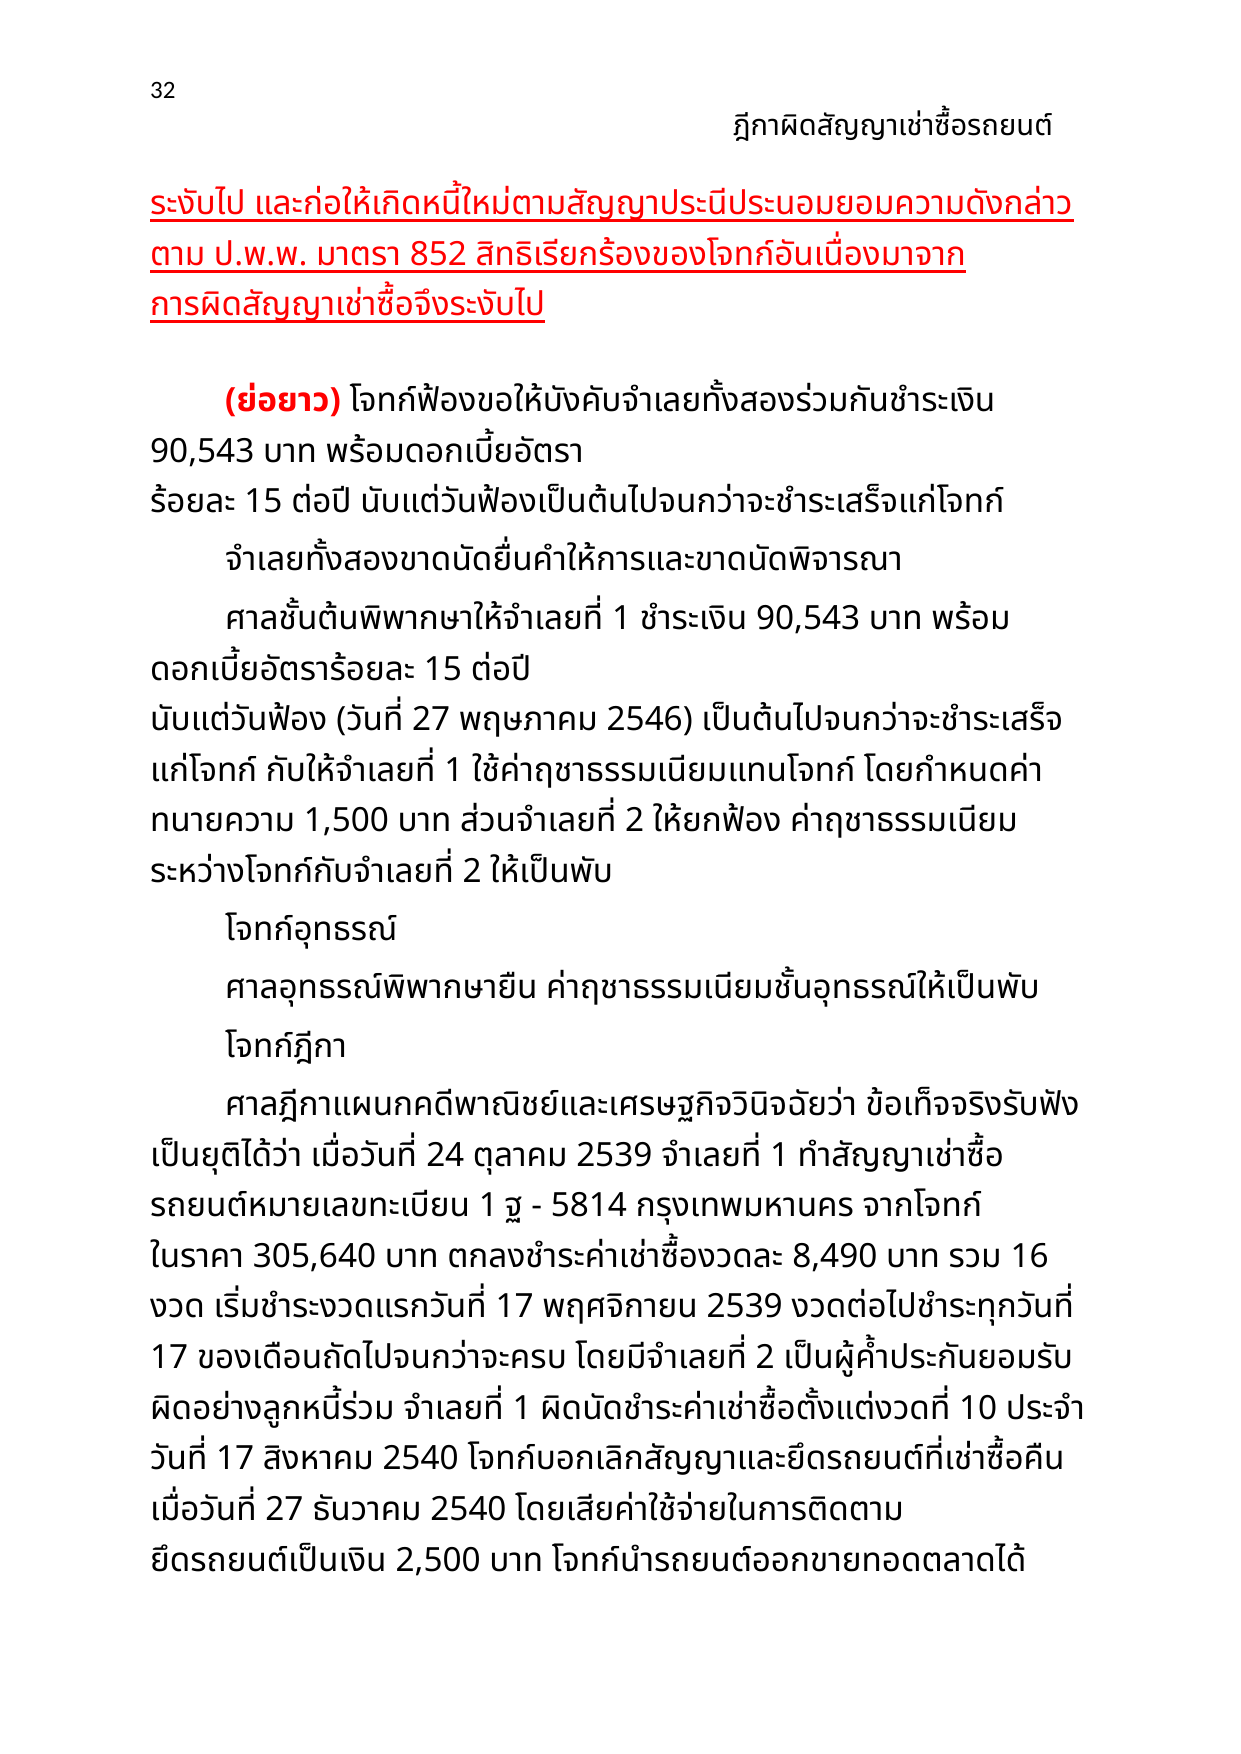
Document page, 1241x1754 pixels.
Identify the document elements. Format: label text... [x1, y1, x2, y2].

text (ย่อยาว) โจทก์ฟ้องขอให้บังคับจำเลยทั้งสองร่วมกันชำระเงิน 90,543 บาท พร้อมดอกเบี้ยอัตรา ร้อยละ 15 ต่อปี นับแต่วันฟ้องเป็นต้นไปจนกว่าจะชำระเสร็จแก่โจทก์ [150, 376, 1090, 528]
text โจทก์อุทธรณ์ [150, 905, 1090, 956]
text โจทก์ฎีกา [150, 1022, 1090, 1072]
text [150, 179, 1090, 330]
text ศาลชั้นต้นพิพากษาให้จำเลยที่ 1 ชำระเงิน 90,543 บาท พร้อมดอกเบี้ยอัตราร้อยละ 15 ต่อปี นับแต่วันฟ้อง (วันที่ 27 พฤษภาคม 2546) เป็นต้นไปจนกว่าจะชำระเสร็จแก่โจทก์ กับให้จำเลยที่ 1 ใช้ค่าฤชาธรรมเนียมแทนโจทก์ โดยกำหนดค่าทนายความ 1,500 บาท ส่วนจำเลยที่ 2 ให้ยกฟ้อง ค่าฤชาธรรมเนียมระหว่างโจทก์กับจำเลยที่ 2 ให้เป็นพับ [150, 594, 1090, 897]
text จำเลยทั้งสองขาดนัดยื่นคำให้การและขาดนัดพิจารณา [225, 535, 1090, 586]
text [150, 1080, 1090, 1586]
text ศาลอุทธรณ์พิพากษายืน ค่าฤชาธรรมเนียมชั้นอุทธรณ์ให้เป็นพับ [150, 963, 1090, 1014]
